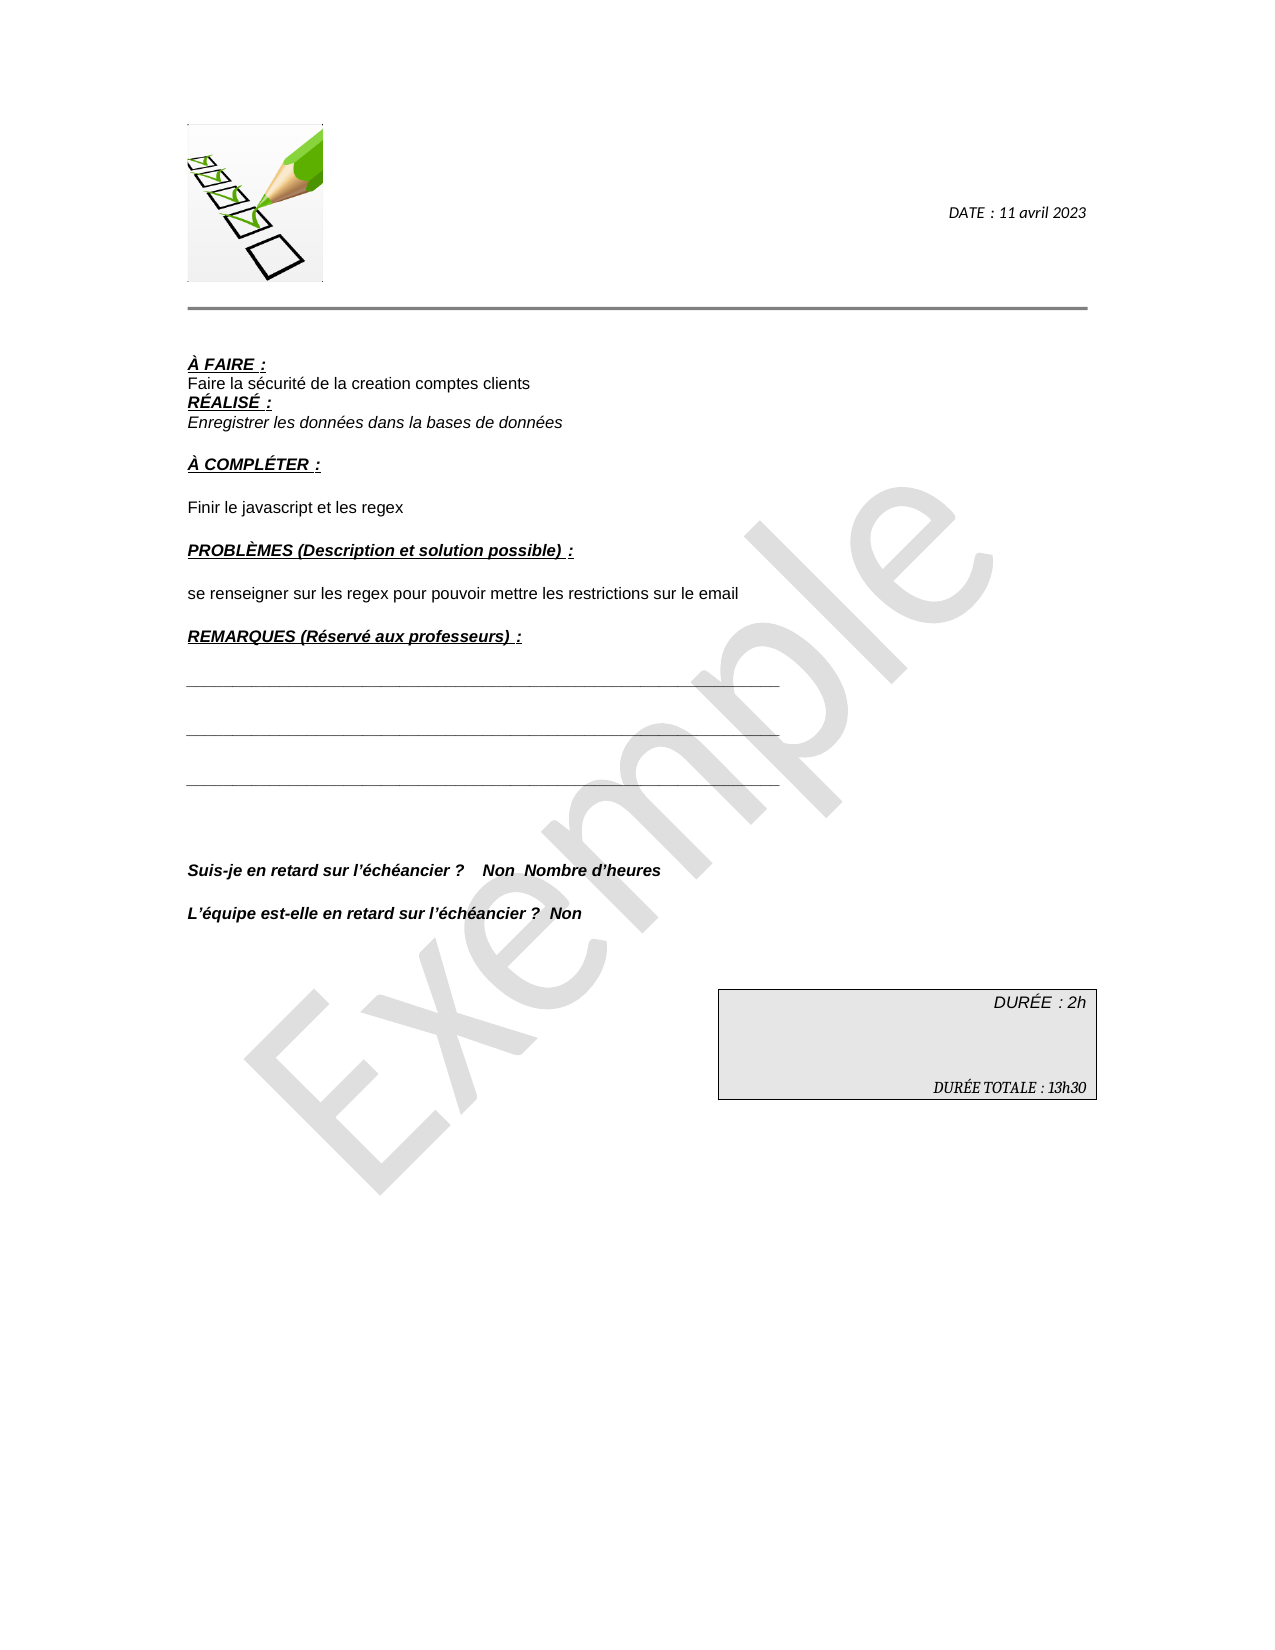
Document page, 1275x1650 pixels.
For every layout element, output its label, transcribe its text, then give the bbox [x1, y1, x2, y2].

text RÉALISÉ : [187, 393, 1087, 412]
text ________________________________________________________________ [187, 719, 1087, 738]
text se renseigner sur les regex pour pouvoir mettre les restrictions sur le email [187, 584, 1087, 603]
text ________________________________________________________________ [187, 669, 1087, 688]
text Enregistrer les données dans la bases de données [187, 412, 1087, 432]
text À FAIRE : [187, 355, 1087, 374]
text DATE : 11 avril 2023 [187, 203, 1087, 223]
picture [187, 223, 323, 282]
text PROBLÈMES (Description et solution possible) : [187, 541, 1087, 560]
text REMARQUES (Réservé aux professeurs) : [187, 626, 1087, 646]
text Suis-je en retard sur l’échéancier ? Non Nombre d’heures [187, 861, 1087, 880]
text L’équipe est-elle en retard sur l’échéancier ? Non [187, 904, 1087, 923]
picture [187, 124, 323, 203]
text DURÉE : 2h [719, 990, 1096, 1012]
text À COMPLÉTER : [187, 455, 1087, 474]
text Finir le javascript et les regex [187, 498, 1087, 517]
text Faire la sécurité de la creation comptes clients [187, 374, 1087, 393]
subtitle DURÉE TOTALE : 13h30 [719, 1075, 1096, 1099]
text ________________________________________________________________ [187, 768, 1087, 788]
